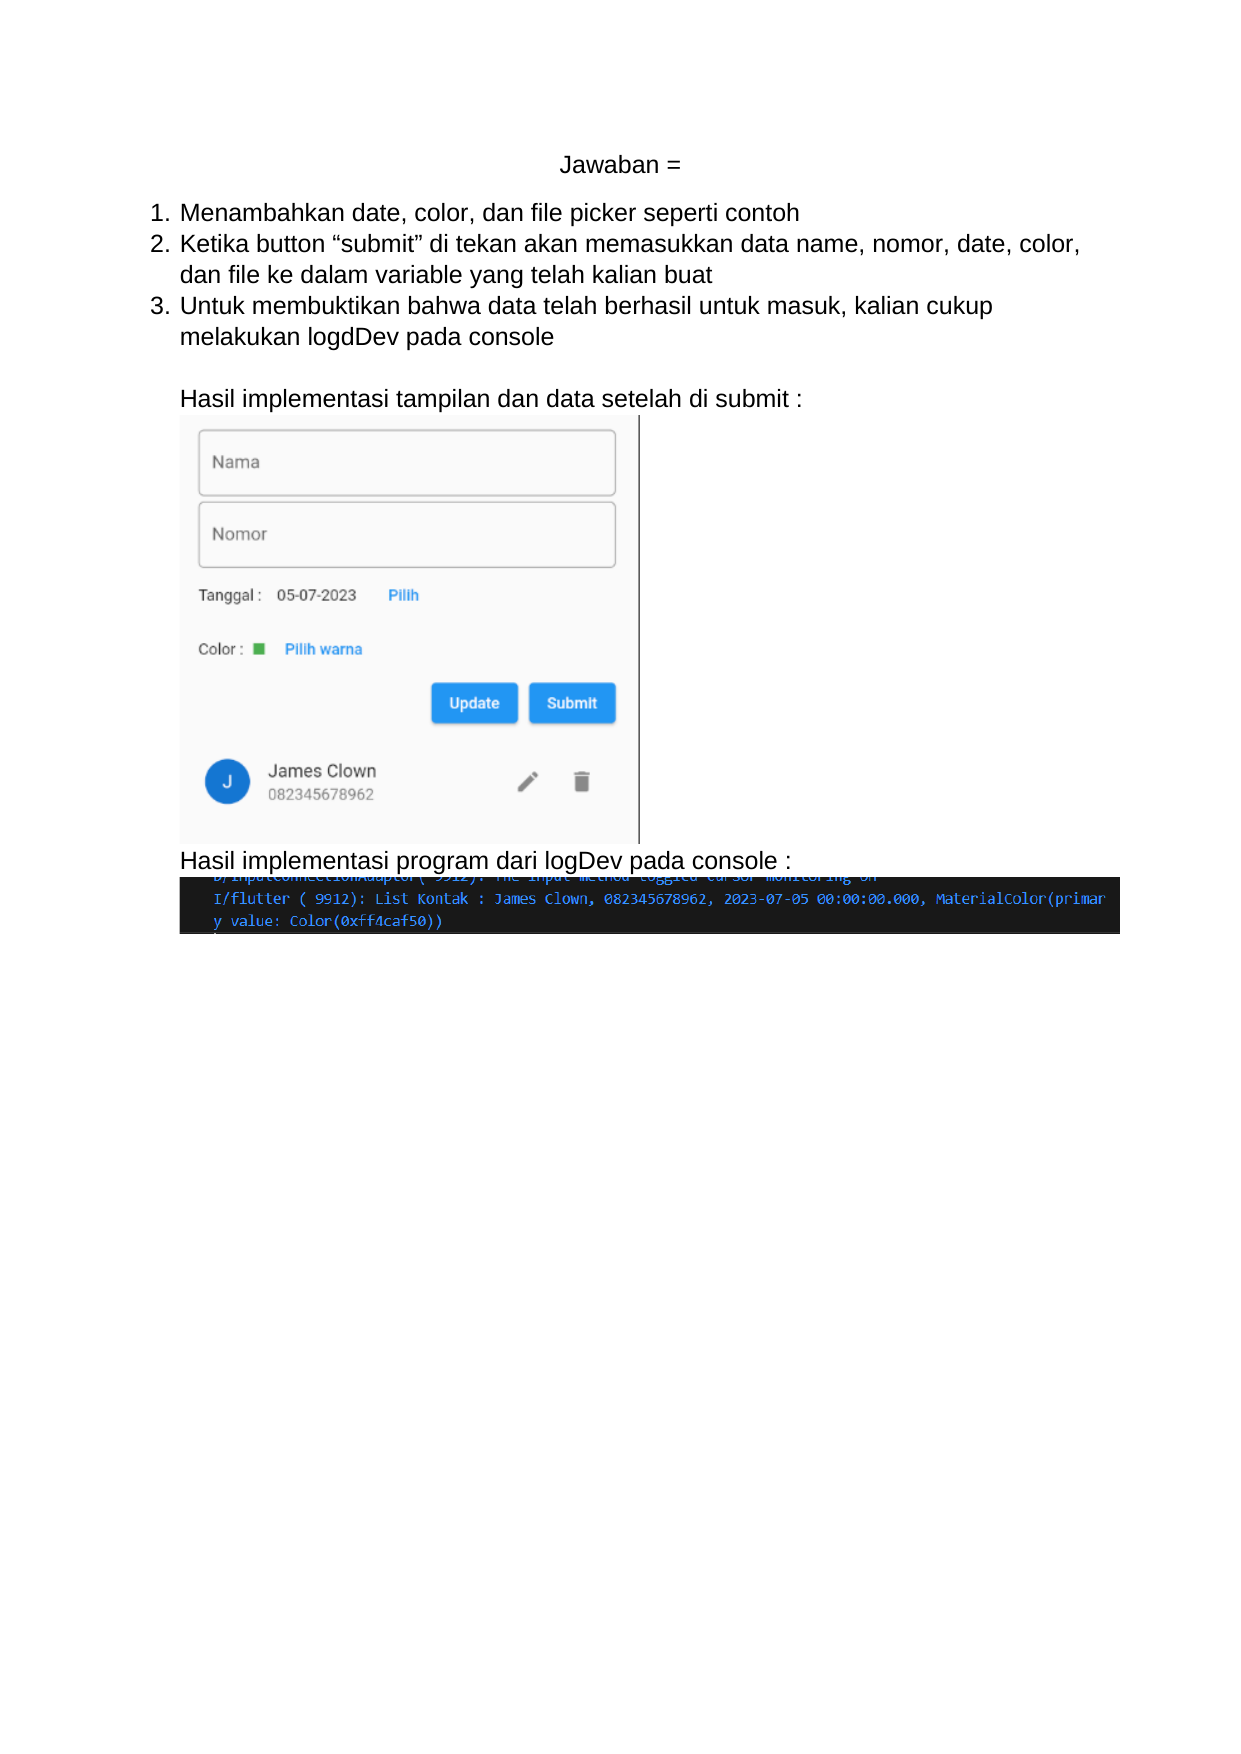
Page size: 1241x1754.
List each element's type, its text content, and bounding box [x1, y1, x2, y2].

list Hasil implementasi program dari logDev pada console : [179, 846, 1090, 875]
list Hasil implementasi tampilan dan data setelah di submit : [179, 384, 1090, 413]
text Jawaban = [150, 150, 1090, 179]
list Untuk membuktikan bahwa data telah berhasil untuk masuk, kalian cukup melakukan logdDev pada console [150, 291, 1090, 351]
list Menambahkan date, color, dan file picker seperti contoh [150, 198, 1090, 226]
picture [179, 877, 1120, 934]
picture [179, 415, 640, 844]
list Ketika button “submit” di tekan akan memasukkan data name, nomor, date, color, dan file ke dalam variable yang telah kalian buat [150, 229, 1090, 288]
